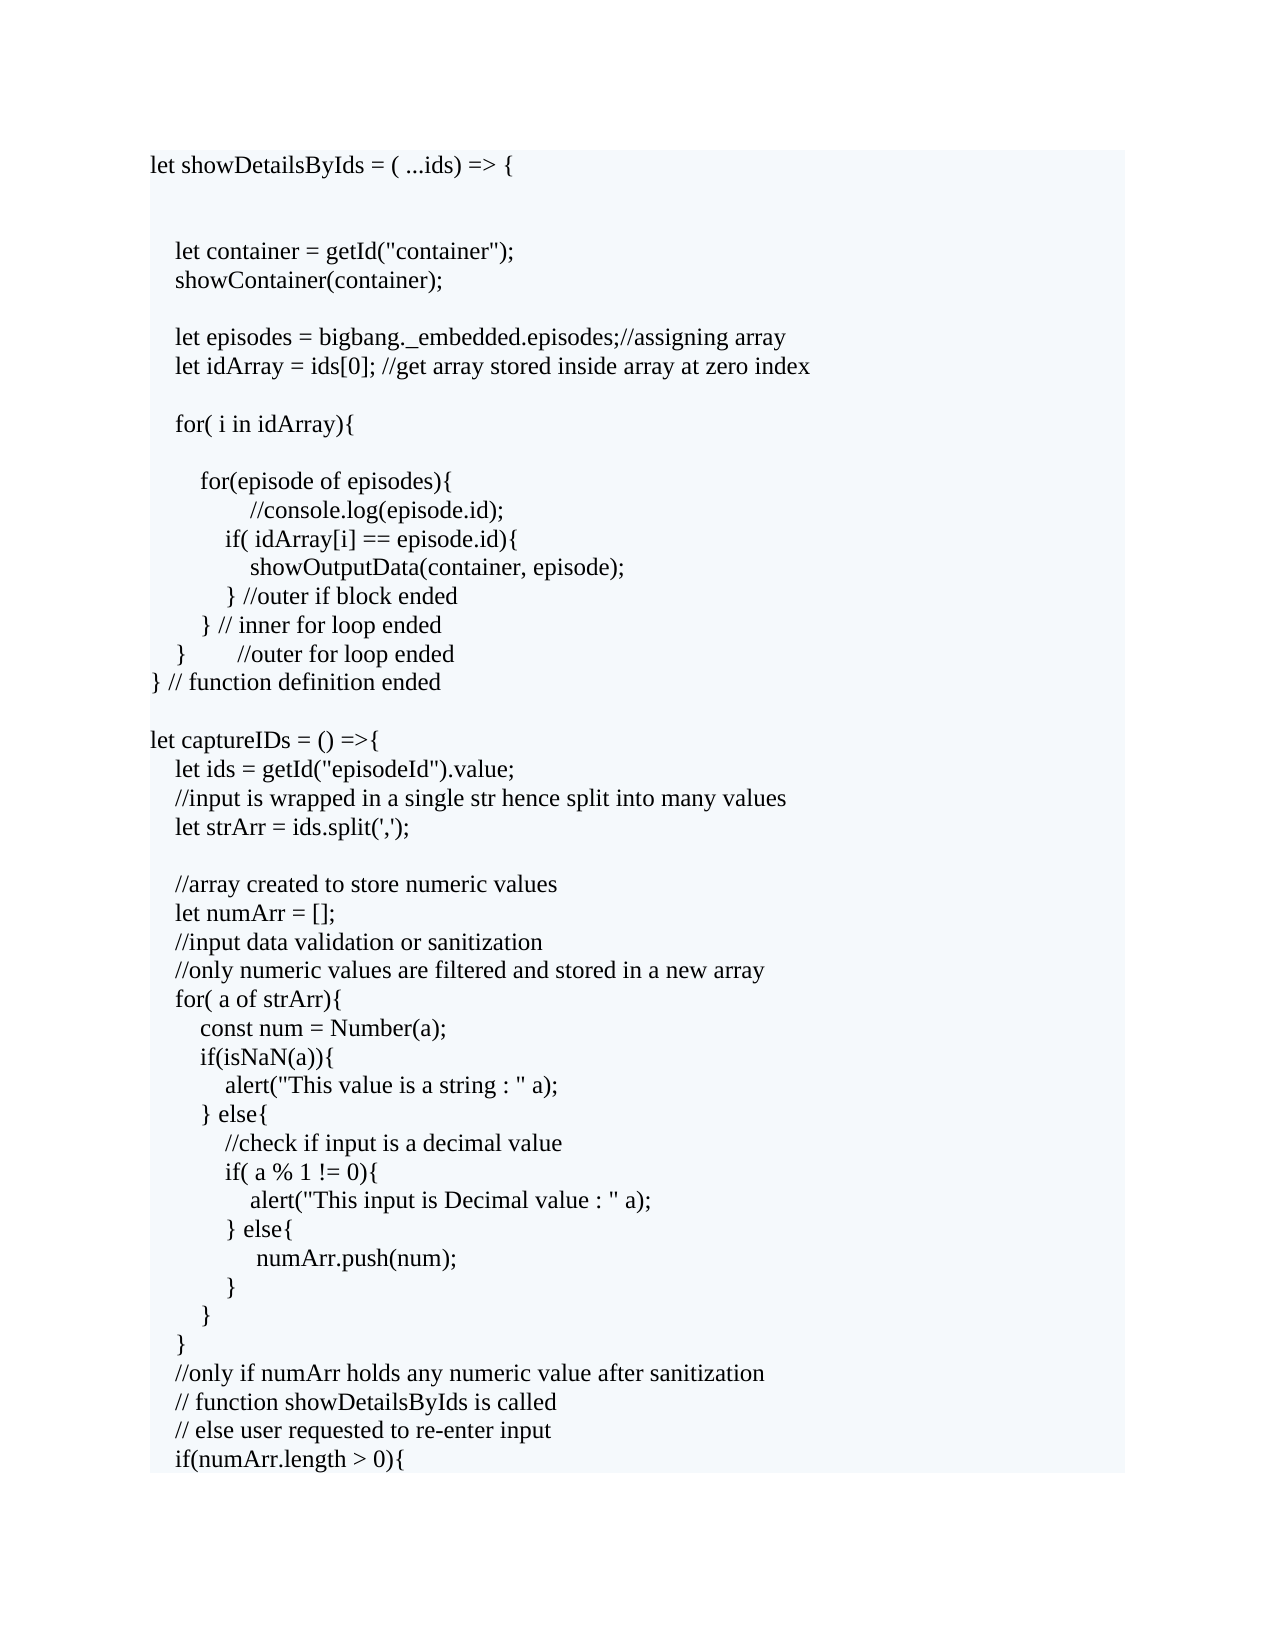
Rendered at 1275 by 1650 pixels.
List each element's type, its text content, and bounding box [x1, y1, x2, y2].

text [150, 725, 1125, 1473]
text let showDetailsByIds = ( ...ids) => { let container = getId("container"); showContainer(container); let episodes = bigbang._embedded.episodes;//assigning array let idArray = ids[0]; //get array stored inside array at zero index for( i in idArray){ for(episode of episodes){ //console.log(episode.id); if( idArray[i] == episode.id){ showOutputData(container, episode); } //outer if block ended } // inner for loop ended } //outer for loop ended } // function definition ended [150, 150, 1125, 696]
